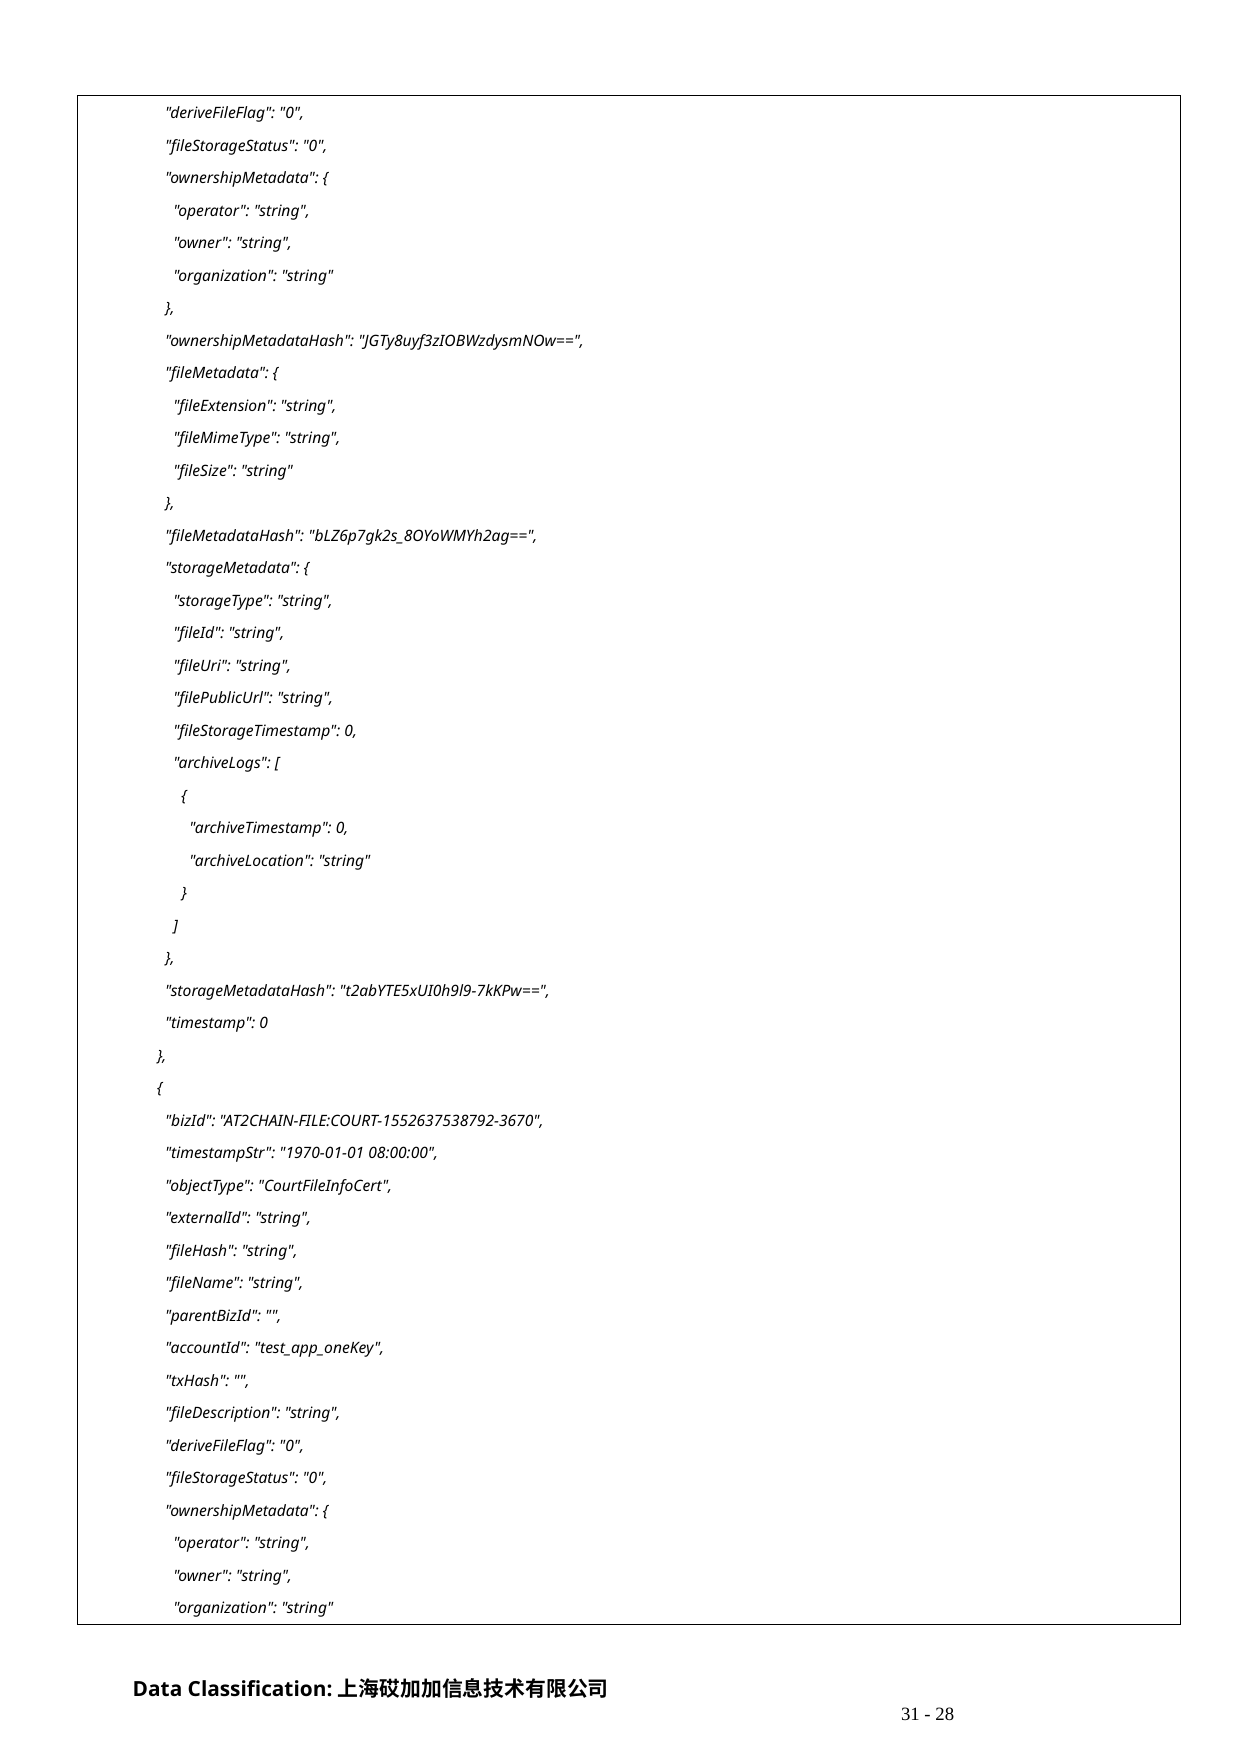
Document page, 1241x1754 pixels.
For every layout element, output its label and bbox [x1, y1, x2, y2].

table_cell [78, 96, 1180, 1624]
